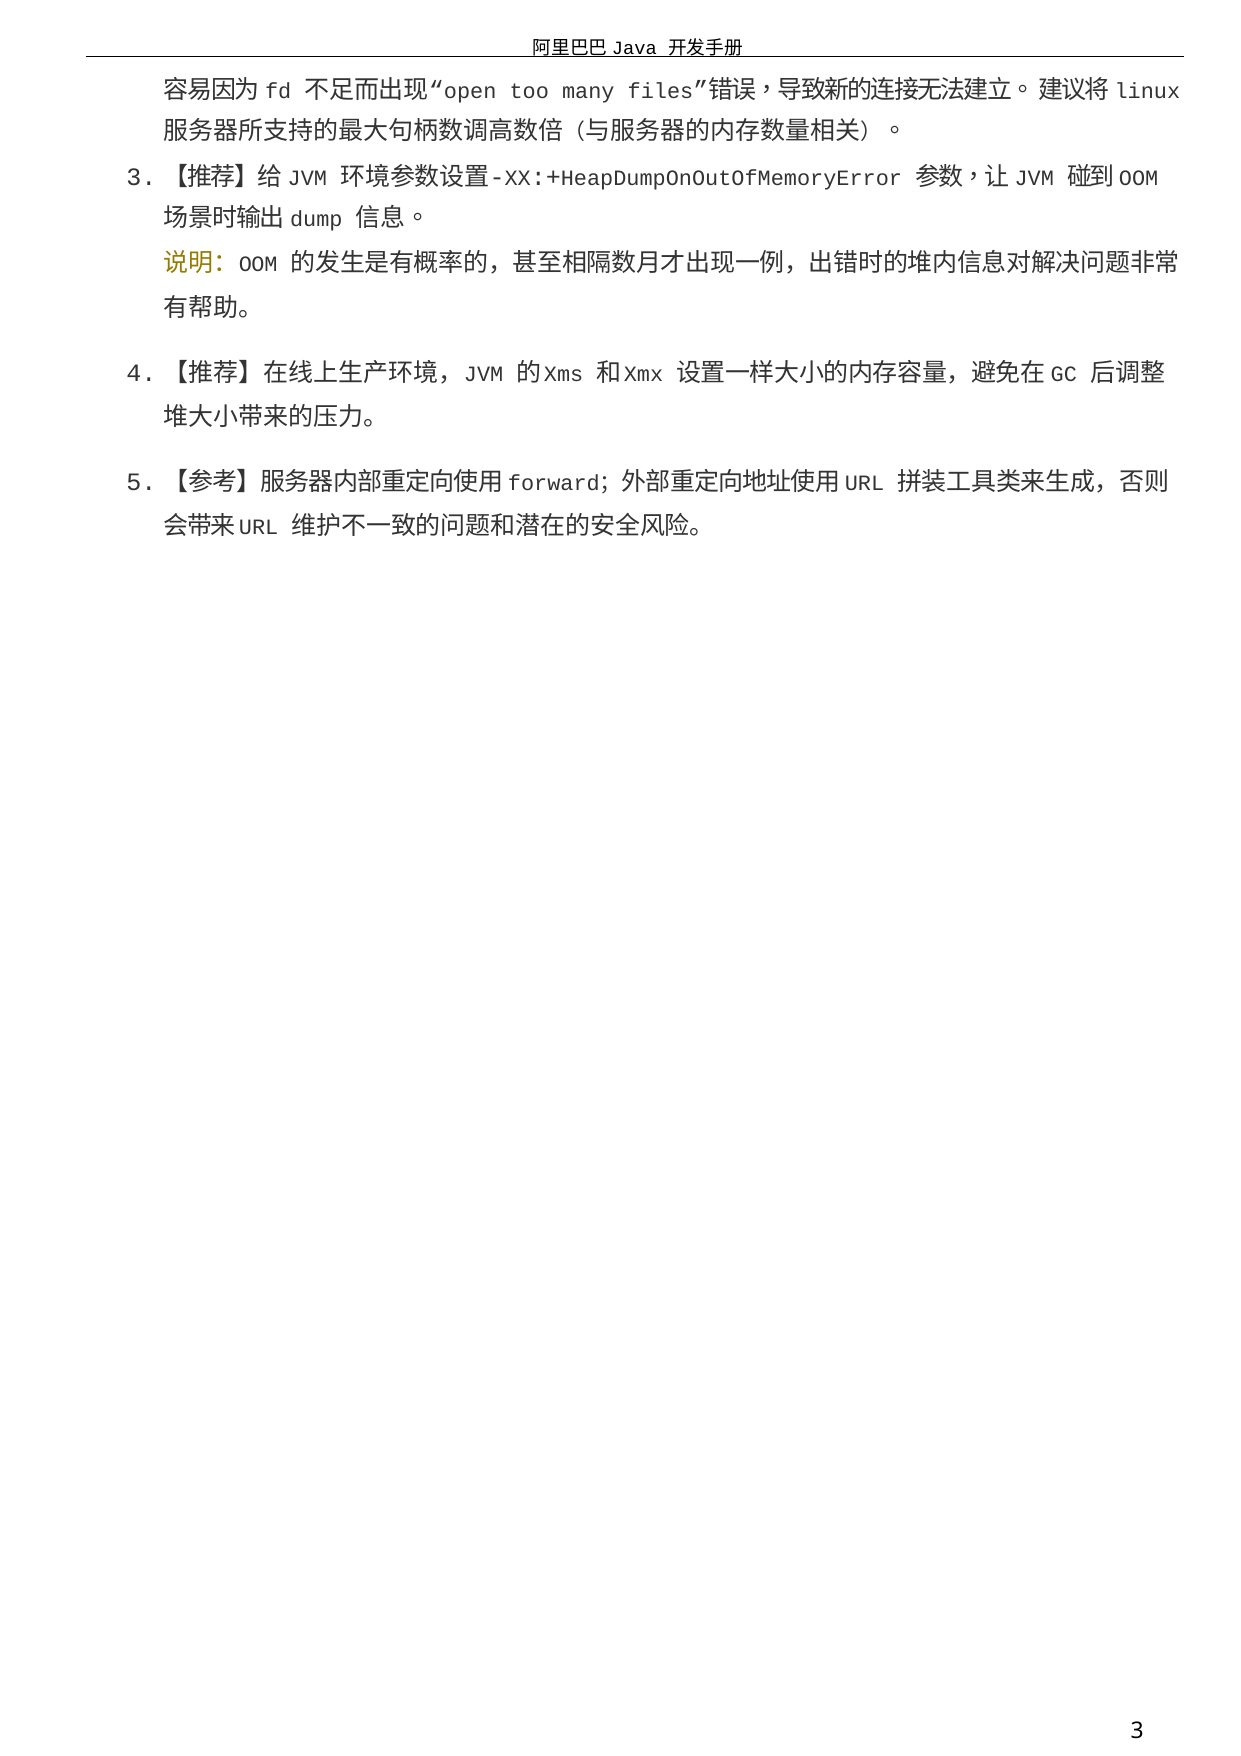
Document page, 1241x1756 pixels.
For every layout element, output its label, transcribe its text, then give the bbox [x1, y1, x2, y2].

list 【推荐】给 JVM 环境参数设置-XX:+HeapDumpOnOutOfMemoryError 参数，让 JVM 碰到 OOM 场景时输出 dump 信息。 [126, 158, 1182, 233]
text 容易因为 fd 不足而出现“open too many files”错误，导致新的连接无法建立。 建议将 linux [164, 71, 1196, 106]
list 【推荐】在线上生产环境，JVM 的 Xms 和 Xmx 设置一样大小的内存容量，避免在 GC 后调整堆大小带来的压力。 [126, 352, 1182, 432]
text 说明：OOM 的发生是有概率的，甚至相隔数月才出现一例，出错时的堆内信息对解决问题非常有帮助。 [164, 243, 1182, 323]
list 【参考】服务器内部重定向使用 forward；外部重定向地址使用 URL 拼装工具类来生成，否则会带来 URL 维护不一致的问题和潜在的安全风险。 [126, 461, 1182, 541]
text 服务器所支持的最大句柄数调高数倍（与服务器的内存数量相关）。 [164, 113, 1196, 147]
